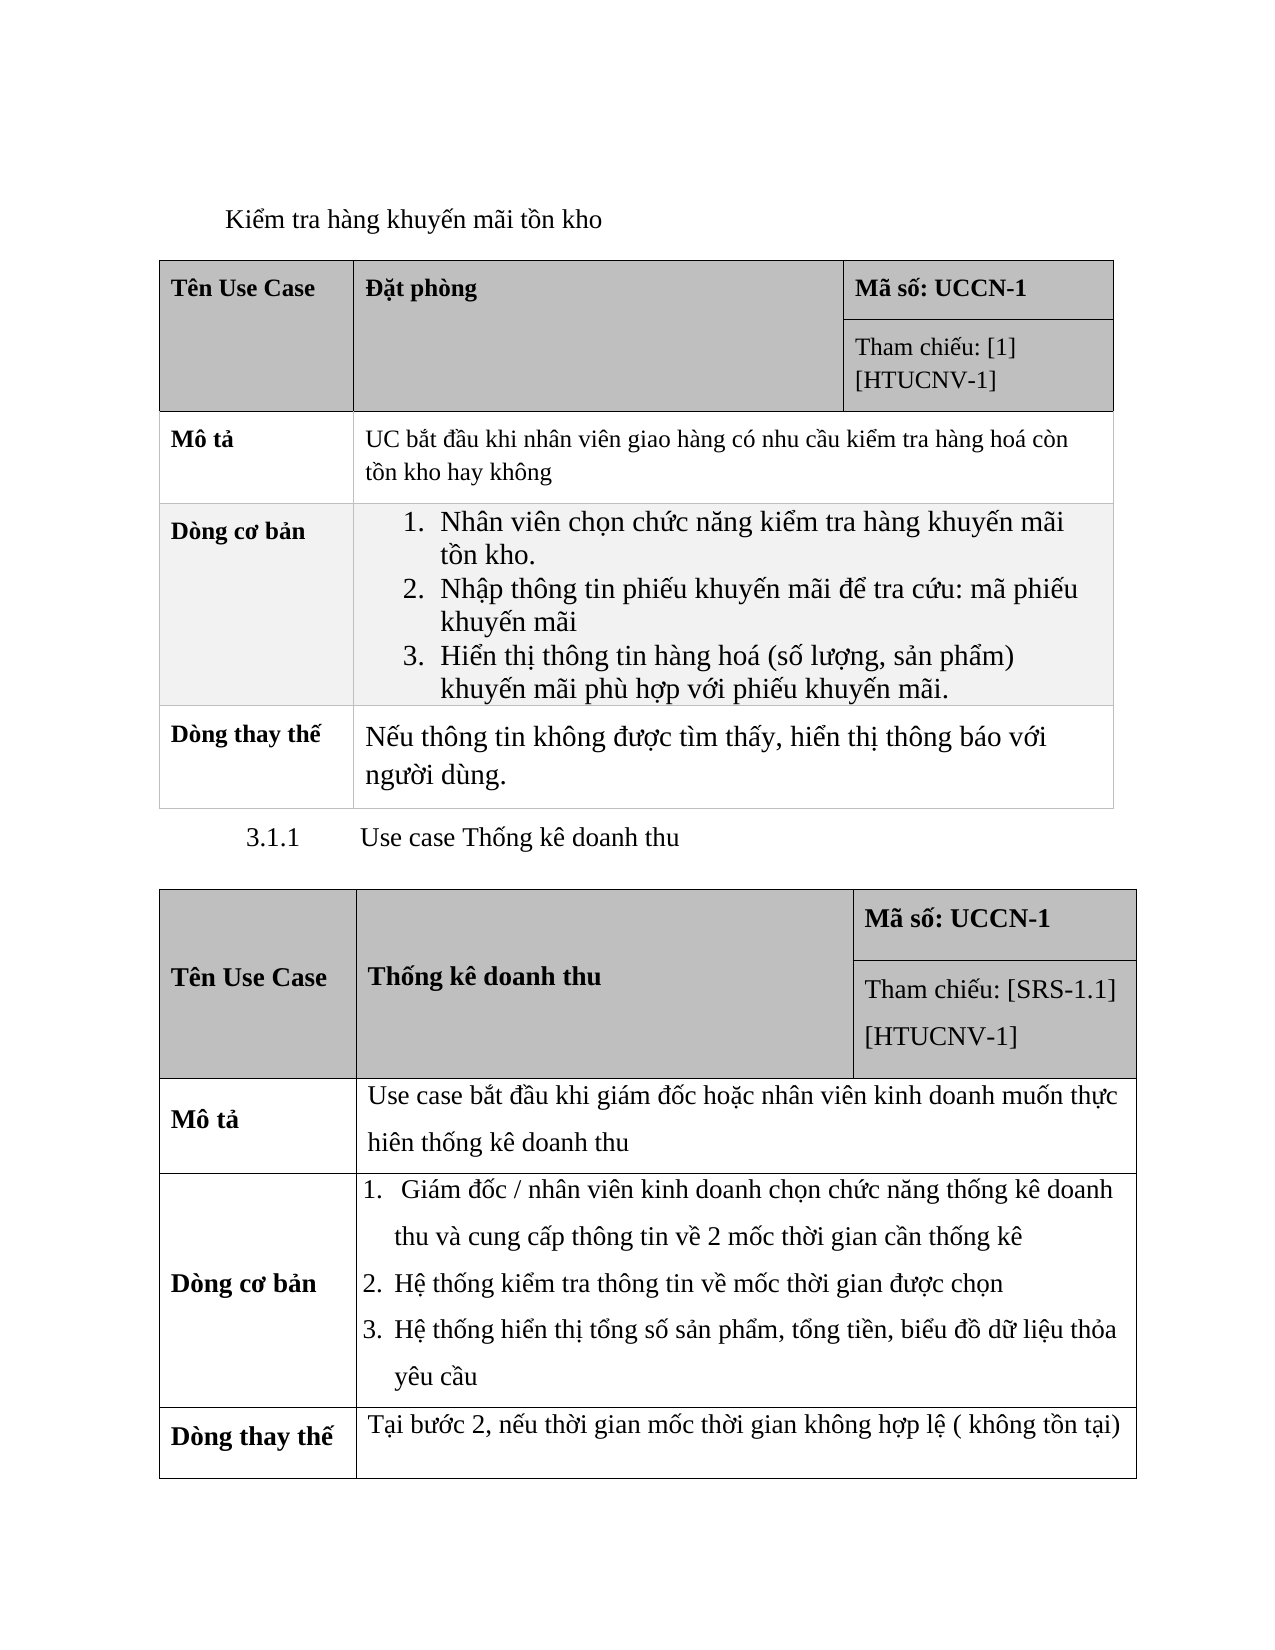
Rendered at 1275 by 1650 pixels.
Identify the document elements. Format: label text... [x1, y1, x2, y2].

table_cell Use case bắt đầu khi giám đốc hoặc nhân viên kinh doanh muốn thực hiên thống kê doanh thu [357, 1079, 1136, 1172]
table_header Tên Use Case [160, 261, 353, 411]
table_cell UC bắt đầu khi nhân viên giao hàng có nhu cầu kiểm tra hàng hoá còn tồn kho hay không [354, 412, 1113, 503]
table_cell Dòng cơ bản [160, 504, 353, 705]
table_cell Tham chiếu: [SRS-1.1] [HTUCNV-1] [854, 961, 1136, 1078]
table_cell Dòng thay thế [160, 1408, 356, 1478]
table_header Mã số: UCCN-1 [844, 261, 1113, 319]
table_cell Nhân viên chọn chức năng kiểm tra hàng khuyến mãi tồn kho. Nhập thông tin phiếu khuyến mãi để tra cứu: mã phiếu khuyến mãi Hiển thị thông tin hàng hoá (số lượng, sản phẩm) khuyến mãi phù hợp với phiếu khuyến mãi. [354, 504, 1113, 705]
list Kiểm tra hàng khuyến mãi tồn kho [225, 203, 1125, 234]
table_header Thống kê doanh thu [357, 890, 853, 1078]
list Use case Thống kê doanh thu [300, 821, 1125, 852]
table_cell Mô tả [160, 1079, 356, 1172]
table_cell Nếu thông tin không được tìm thấy, hiển thị thông báo với người dùng. [354, 706, 1113, 807]
table_cell Mô tả [160, 412, 353, 503]
table_cell Tham chiếu: [1] [HTUCNV-1] [844, 320, 1113, 411]
table_header Mã số: UCCN-1 [854, 890, 1136, 960]
table_cell Giám đốc / nhân viên kinh doanh chọn chức năng thống kê doanh thu và cung cấp thông tin về 2 mốc thời gian cần thống kê Hệ thống kiểm tra thông tin về mốc thời gian được chọn Hệ thống hiển thị tổng số sản phẩm, tổng tiền, biểu đồ dữ liệu thỏa yêu cầu [357, 1174, 1136, 1407]
table_cell Dòng cơ bản [160, 1174, 356, 1407]
table_cell Dòng thay thế [160, 706, 353, 807]
table_cell Tại bước 2, nếu thời gian mốc thời gian không hợp lệ ( không tồn tại) thì hệ thống hiển thị thông báo, thời gian không hợp lệ. [357, 1408, 1136, 1478]
table_header Tên Use Case [160, 890, 356, 1078]
table_header Đặt phòng [354, 261, 843, 411]
